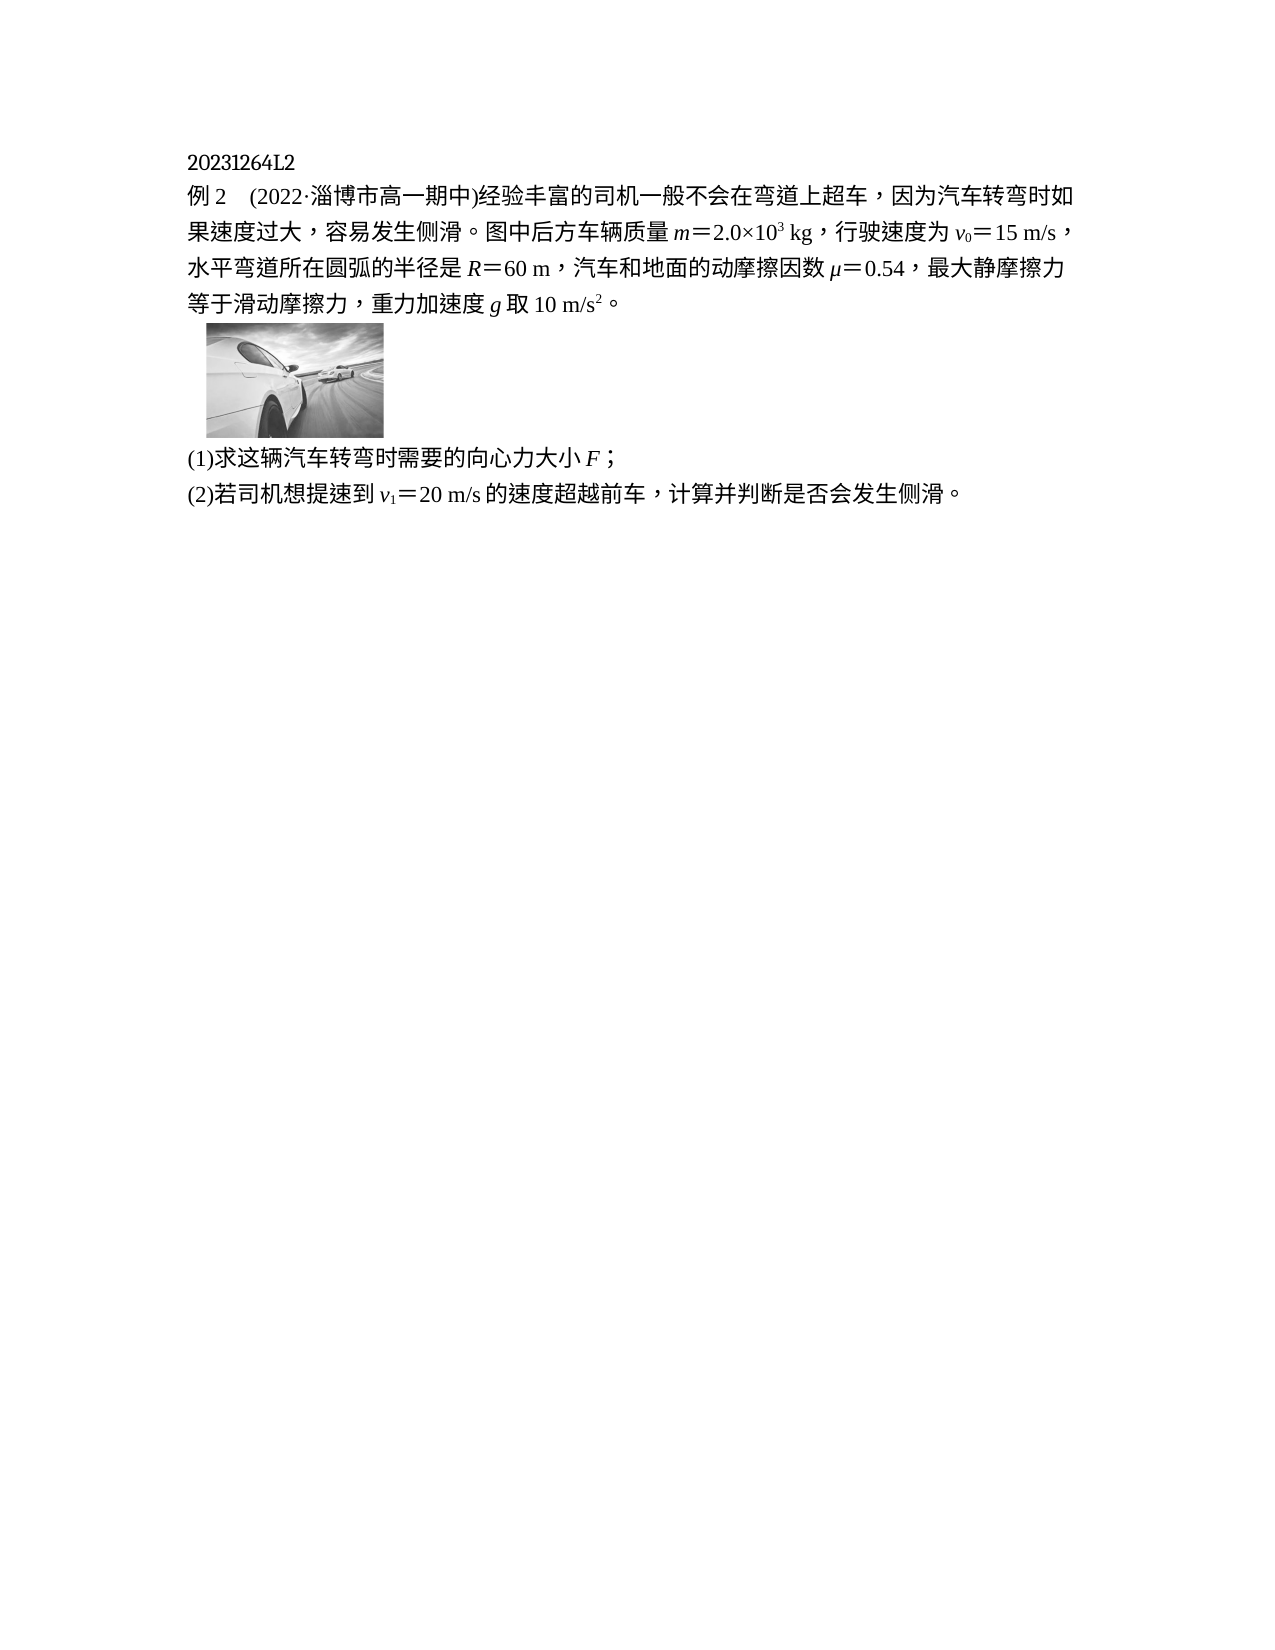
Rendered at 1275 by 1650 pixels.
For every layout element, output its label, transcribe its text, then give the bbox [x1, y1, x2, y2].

text 例2 (2022·淄博市高一期中)经验丰富的司机一般不会在弯道上超车，因为汽车转弯时如果速度过大，容易发生侧滑。图中后方车辆质量m＝2.0×103 kg，行驶速度为v0＝15 m/s，水平弯道所在圆弧的半径是R＝60 m，汽车和地面的动摩擦因数μ＝0.54，最大静摩擦力等于滑动摩擦力，重力加速度g取10 m/s2。 [187, 180, 1087, 319]
text (1)求这辆汽车转弯时需要的向心力大小F； [187, 442, 1087, 473]
picture [206, 323, 384, 438]
text (2)若司机想提速到v1＝20 m/s的速度超越前车，计算并判断是否会发生侧滑。 [187, 478, 1087, 509]
text 20231264L2 [187, 150, 1087, 176]
